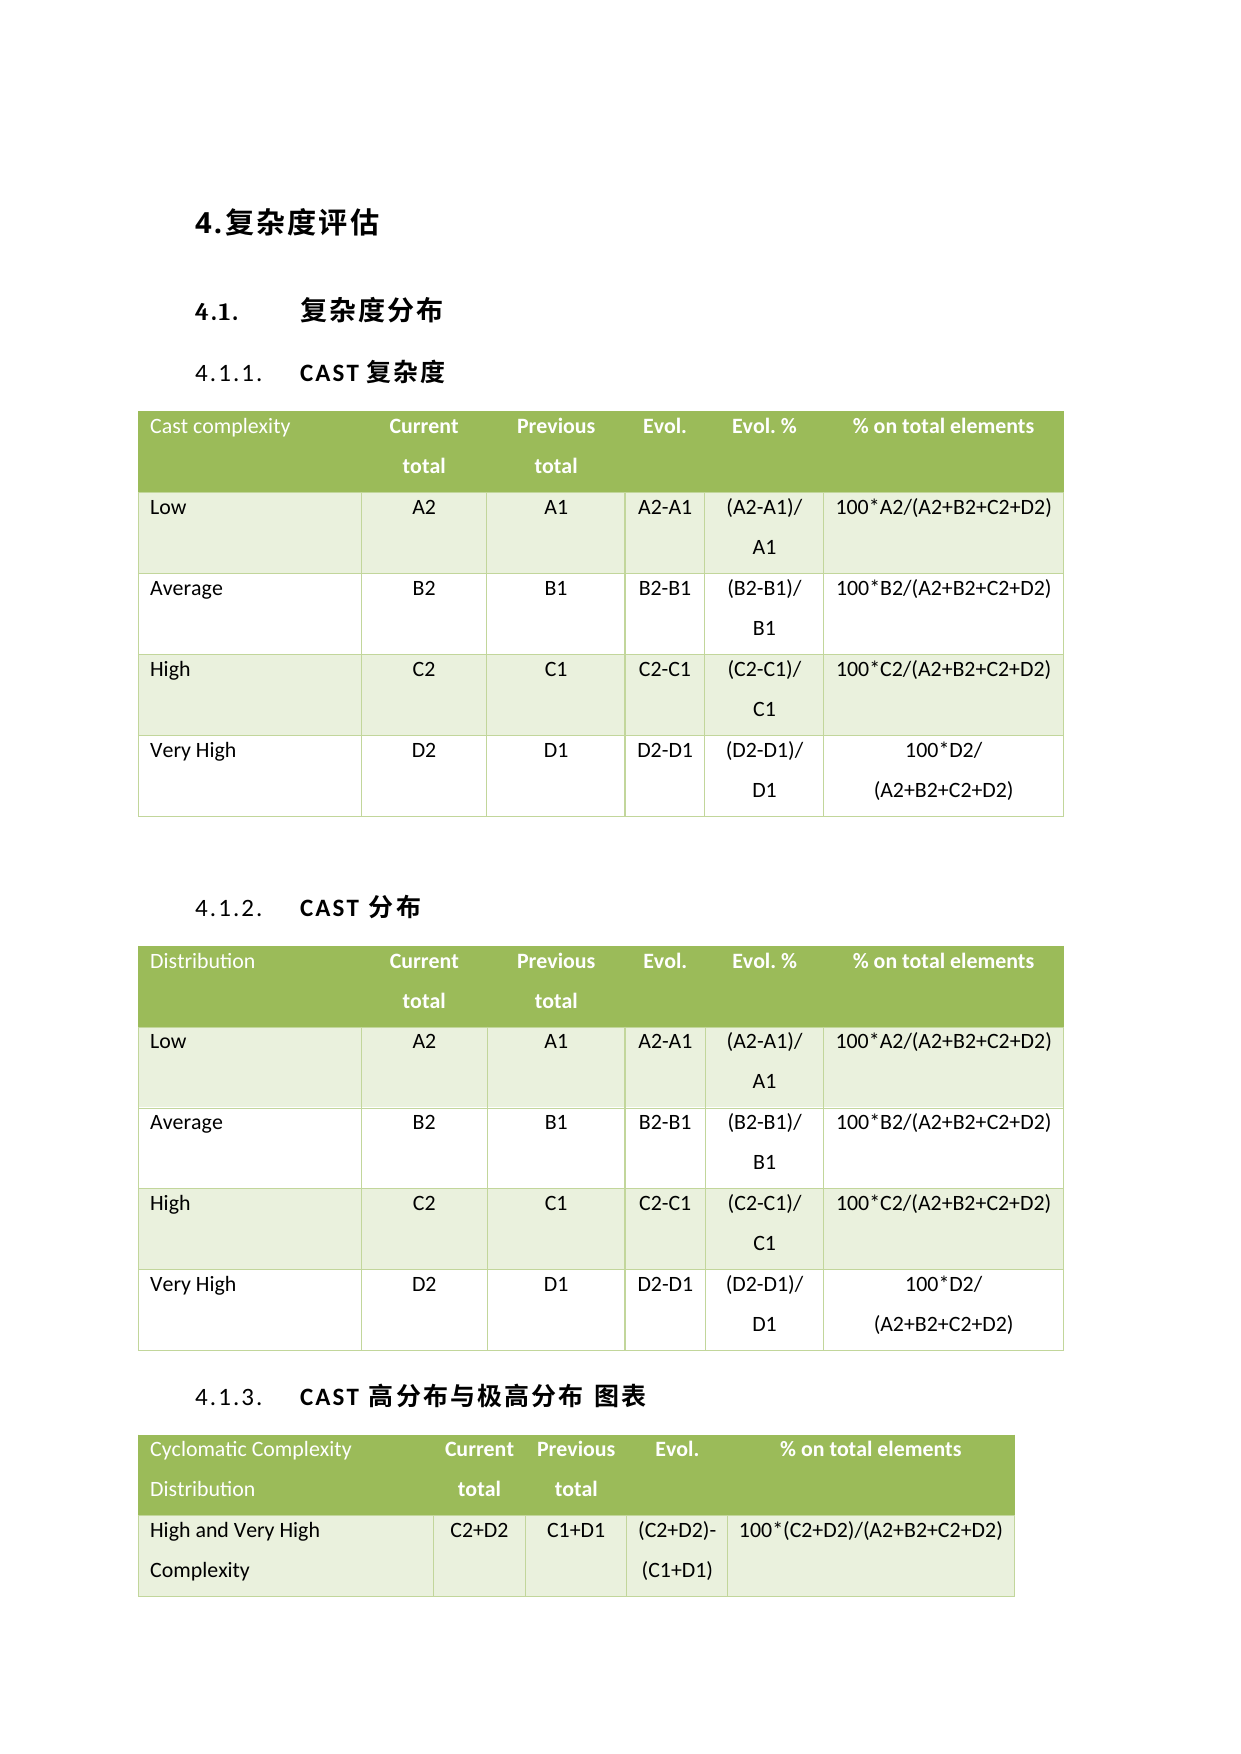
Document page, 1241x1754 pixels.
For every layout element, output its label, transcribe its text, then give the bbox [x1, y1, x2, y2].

table_cell (B2-B1)/B1 [706, 1109, 823, 1188]
table_cell A1 [487, 493, 624, 573]
table_cell High and Very High Complexity [139, 1516, 433, 1596]
table_cell 100*D2/(A2+B2+C2+D2) [824, 736, 1063, 816]
table_cell Low [139, 1028, 361, 1107]
table_header Previous total [488, 947, 624, 1027]
table_cell D1 [487, 736, 624, 816]
table_header Evol. % [706, 947, 823, 1027]
table_cell B2 [362, 1109, 487, 1188]
table_cell C2-C1 [626, 655, 704, 735]
table_cell 100*C2/(A2+B2+C2+D2) [824, 1189, 1063, 1269]
table_cell High [139, 655, 361, 735]
table_cell (A2-A1)/A1 [706, 1028, 823, 1107]
table_cell (A2-A1)/A1 [705, 493, 823, 573]
table_header Current total [362, 947, 487, 1027]
table_cell (D2-D1)/D1 [705, 736, 823, 816]
table_cell A2 [362, 493, 486, 573]
subtitle 复杂度分布 [195, 288, 1090, 328]
table_cell Very High [139, 1270, 361, 1350]
table_cell High [139, 1189, 361, 1269]
table_header Current total [362, 413, 486, 492]
table_cell 100*(C2+D2)/(A2+B2+C2+D2) [728, 1516, 1014, 1596]
table_cell (C2+D2)-(C1+D1) [627, 1516, 727, 1596]
table_cell D1 [488, 1270, 624, 1350]
table_header Distribution [139, 947, 361, 1027]
table_cell 100*A2/(A2+B2+C2+D2) [824, 493, 1063, 573]
subtitle 复杂度评估 [195, 200, 1090, 242]
table_cell C2-C1 [626, 1189, 705, 1269]
table_cell A2 [362, 1028, 487, 1107]
table_cell (D2-D1)/D1 [706, 1270, 823, 1350]
table_cell Average [139, 574, 361, 654]
table_cell D2-D1 [626, 1270, 705, 1350]
table_header % on total elements [824, 947, 1063, 1027]
subtitle CAST复杂度 [195, 353, 1090, 389]
table_cell B2-B1 [626, 1109, 705, 1188]
table_cell Average [139, 1109, 361, 1188]
table_cell D2-D1 [626, 736, 704, 816]
table_header % on total elements [728, 1436, 1014, 1515]
table_cell C2 [362, 655, 486, 735]
table_header % on total elements [824, 413, 1063, 492]
table_header Evol. [626, 947, 705, 1027]
table_cell (C2-C1)/C1 [705, 655, 823, 735]
table_cell B2 [362, 574, 486, 654]
table_header Previous total [487, 413, 624, 492]
table_cell C2+D2 [434, 1516, 525, 1596]
table_header Evol. % [705, 413, 823, 492]
table_header Evol. [627, 1436, 727, 1515]
table_cell 100*A2/(A2+B2+C2+D2) [824, 1028, 1063, 1107]
table_cell 100*D2/(A2+B2+C2+D2) [824, 1270, 1063, 1350]
table_cell B2-B1 [626, 574, 704, 654]
table_cell Low [139, 493, 361, 573]
table_cell 100*B2/(A2+B2+C2+D2) [824, 1109, 1063, 1188]
table_cell D2 [362, 736, 486, 816]
table_header Cast complexity [139, 413, 361, 492]
table_header Previous total [526, 1436, 626, 1515]
table_header Cyclomatic Complexity Distribution [139, 1436, 433, 1515]
subtitle CAST 高分布与极高分布 图表 [195, 1376, 1090, 1412]
table_cell Very High [139, 736, 361, 816]
table_cell B1 [488, 1109, 624, 1188]
table_cell B1 [487, 574, 624, 654]
table_cell 100*C2/(A2+B2+C2+D2) [824, 655, 1063, 735]
table_cell C2 [362, 1189, 487, 1269]
table_cell C1+D1 [526, 1516, 626, 1596]
table_cell (B2-B1)/B1 [705, 574, 823, 654]
table_cell (C2-C1)/C1 [706, 1189, 823, 1269]
table_cell 100*B2/(A2+B2+C2+D2) [824, 574, 1063, 654]
table_cell D2 [362, 1270, 487, 1350]
table_header Current total [434, 1436, 525, 1515]
table_cell C1 [488, 1189, 624, 1269]
table_cell C1 [487, 655, 624, 735]
table_cell A2-A1 [626, 493, 704, 573]
subtitle CAST 分布 [195, 887, 1090, 923]
table_cell A1 [488, 1028, 624, 1107]
table_cell A2-A1 [626, 1028, 705, 1107]
table_header Evol. [626, 413, 704, 492]
